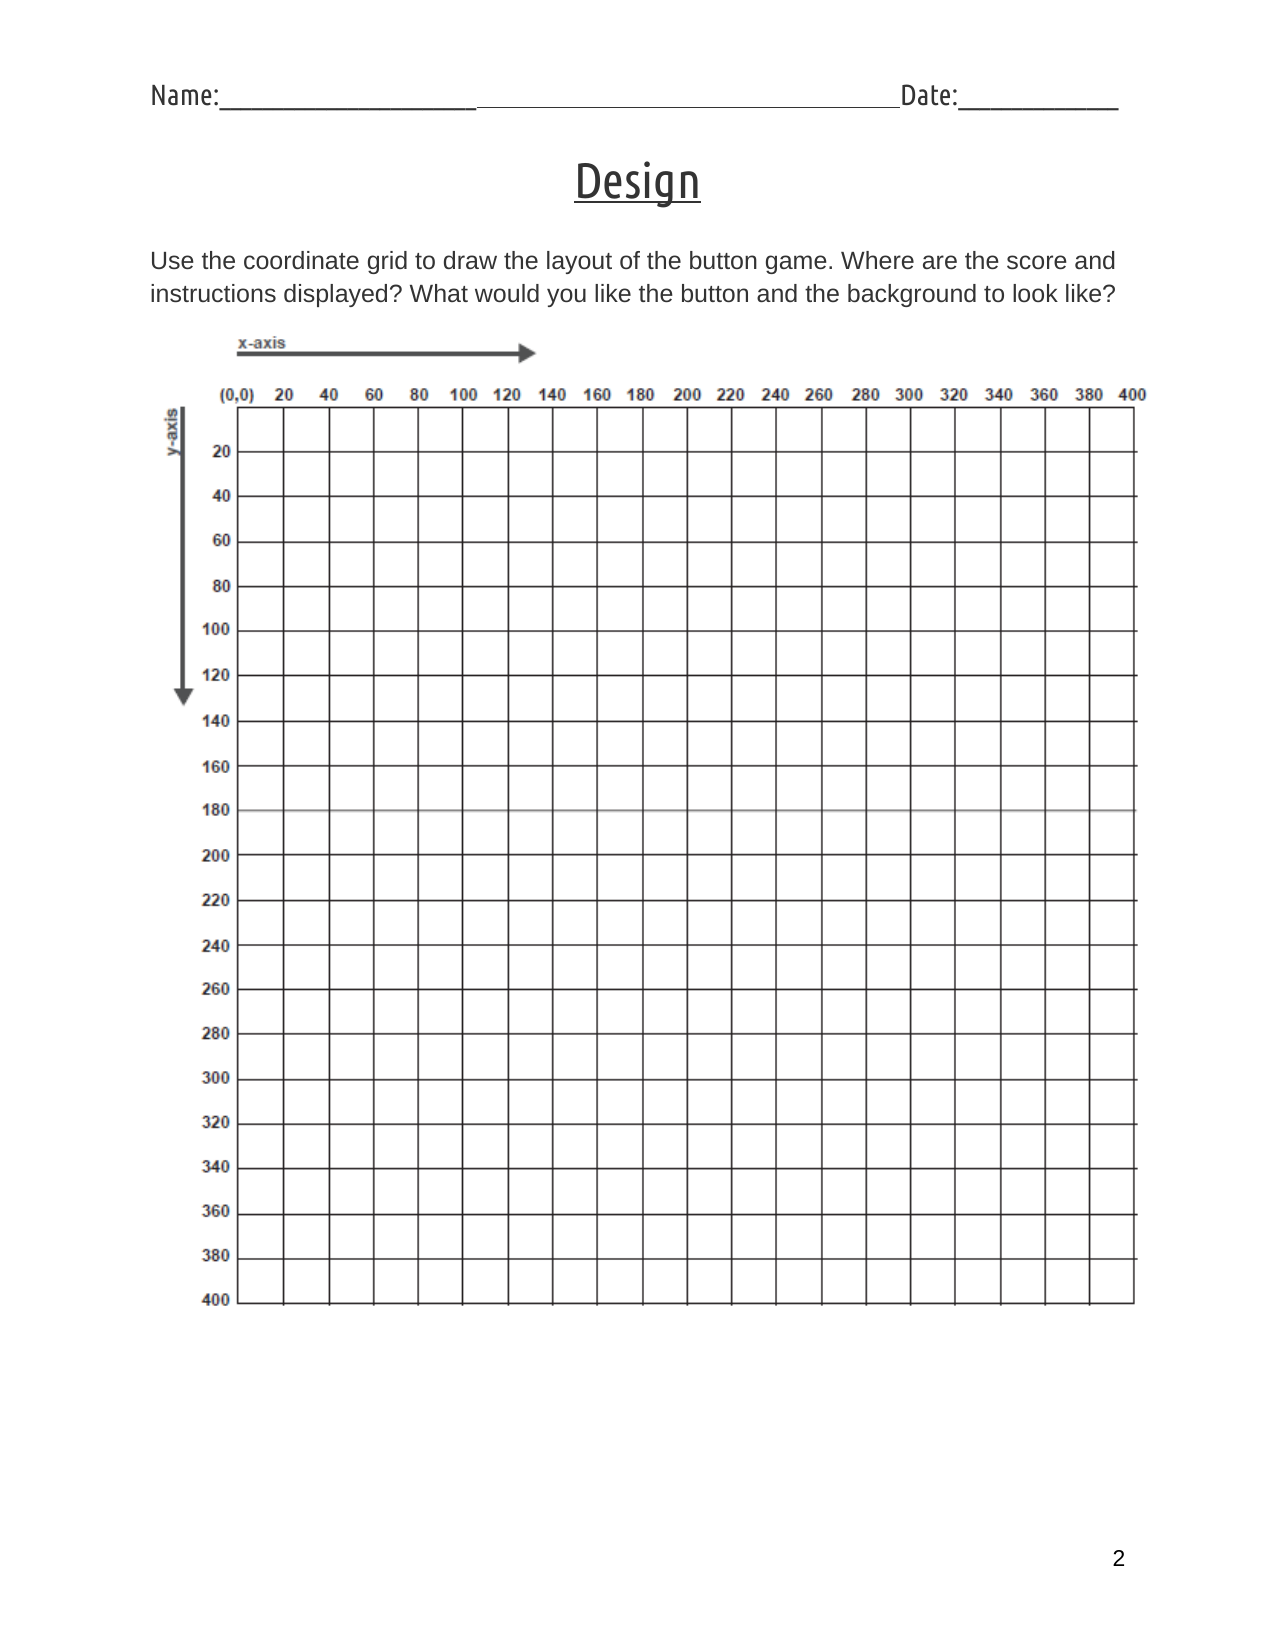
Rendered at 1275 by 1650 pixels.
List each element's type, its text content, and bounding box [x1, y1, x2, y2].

text Use the coordinate grid to draw the layout of the button game. Where are the score and instructions displayed? What would you like the button and the background to look like? [150, 246, 1125, 308]
text Design [150, 150, 1125, 207]
picture [150, 312, 1164, 1332]
